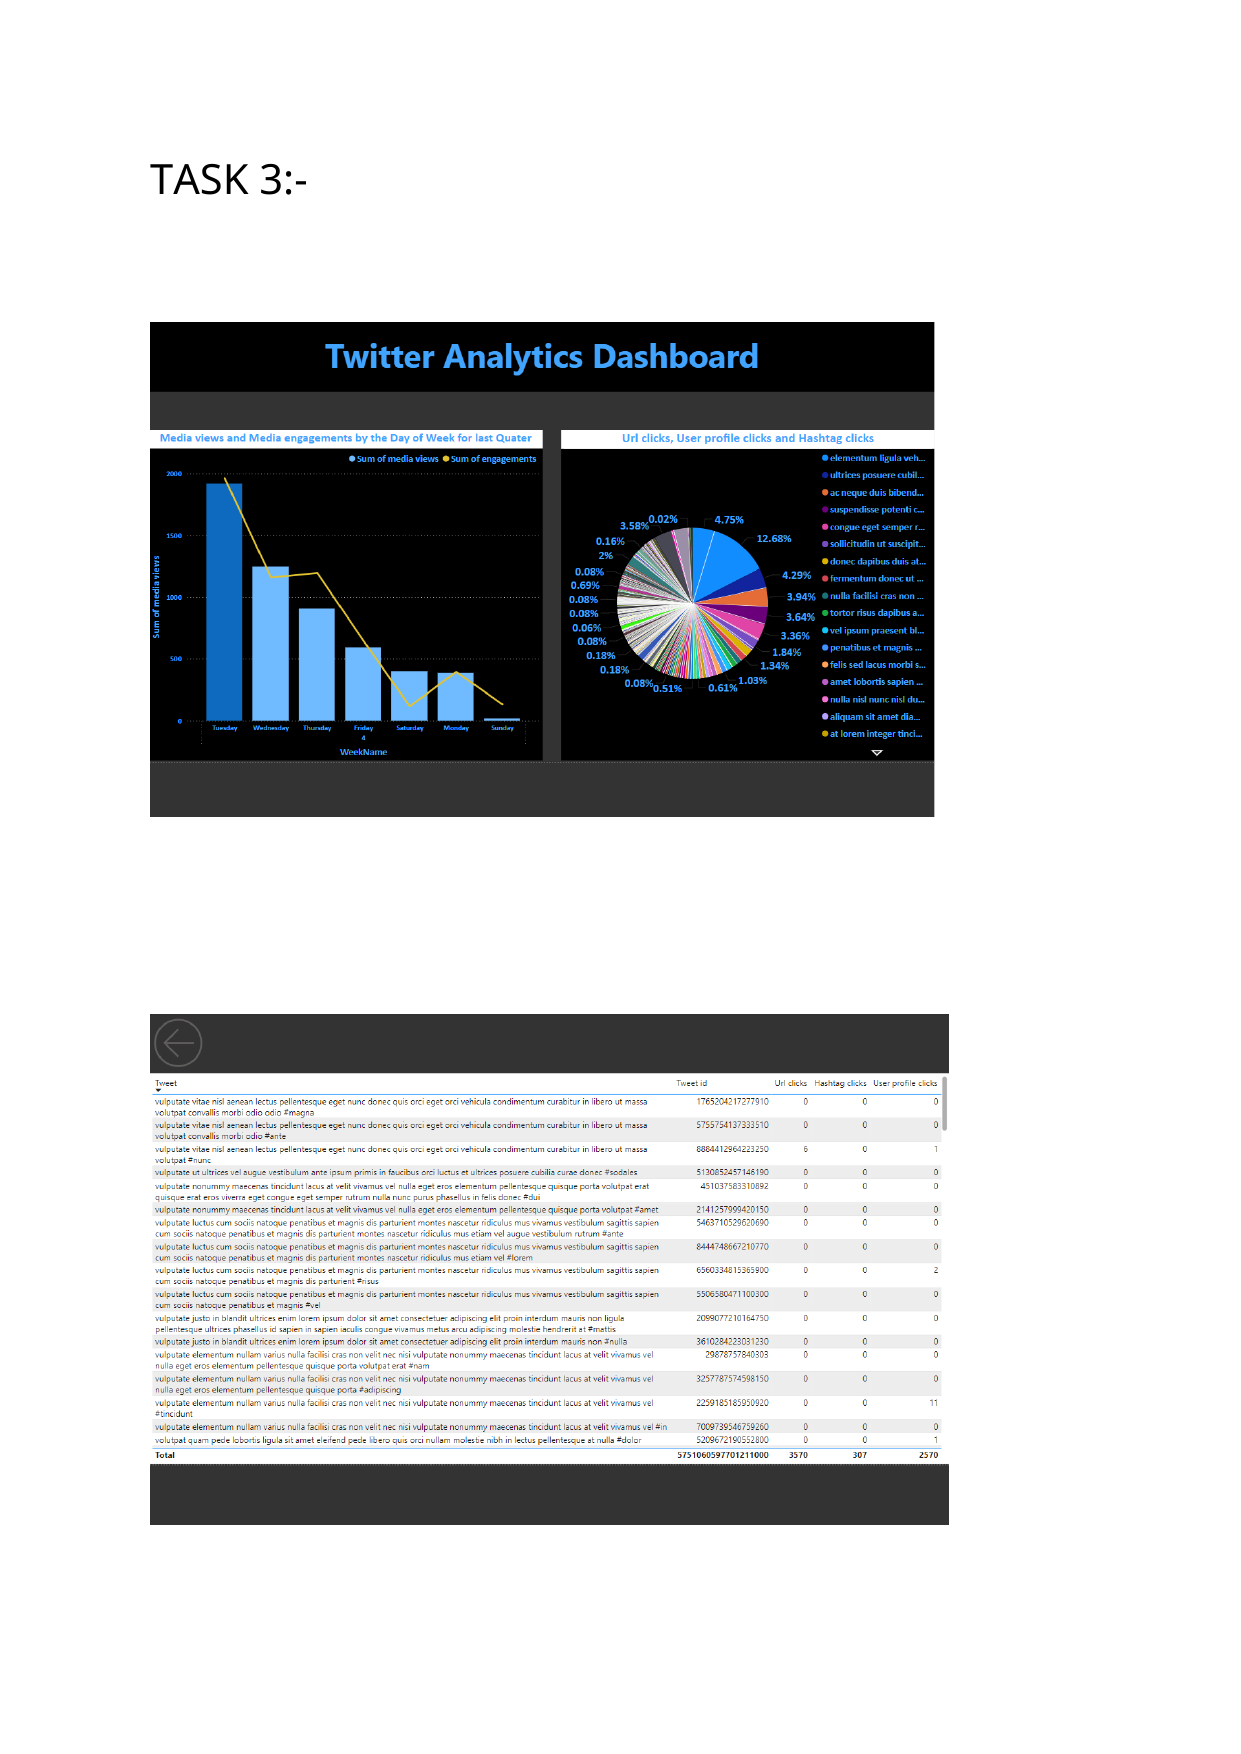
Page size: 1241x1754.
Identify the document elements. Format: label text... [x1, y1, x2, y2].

picture [150, 322, 935, 817]
text TASK 3:- [150, 150, 1090, 207]
picture [150, 1014, 949, 1525]
